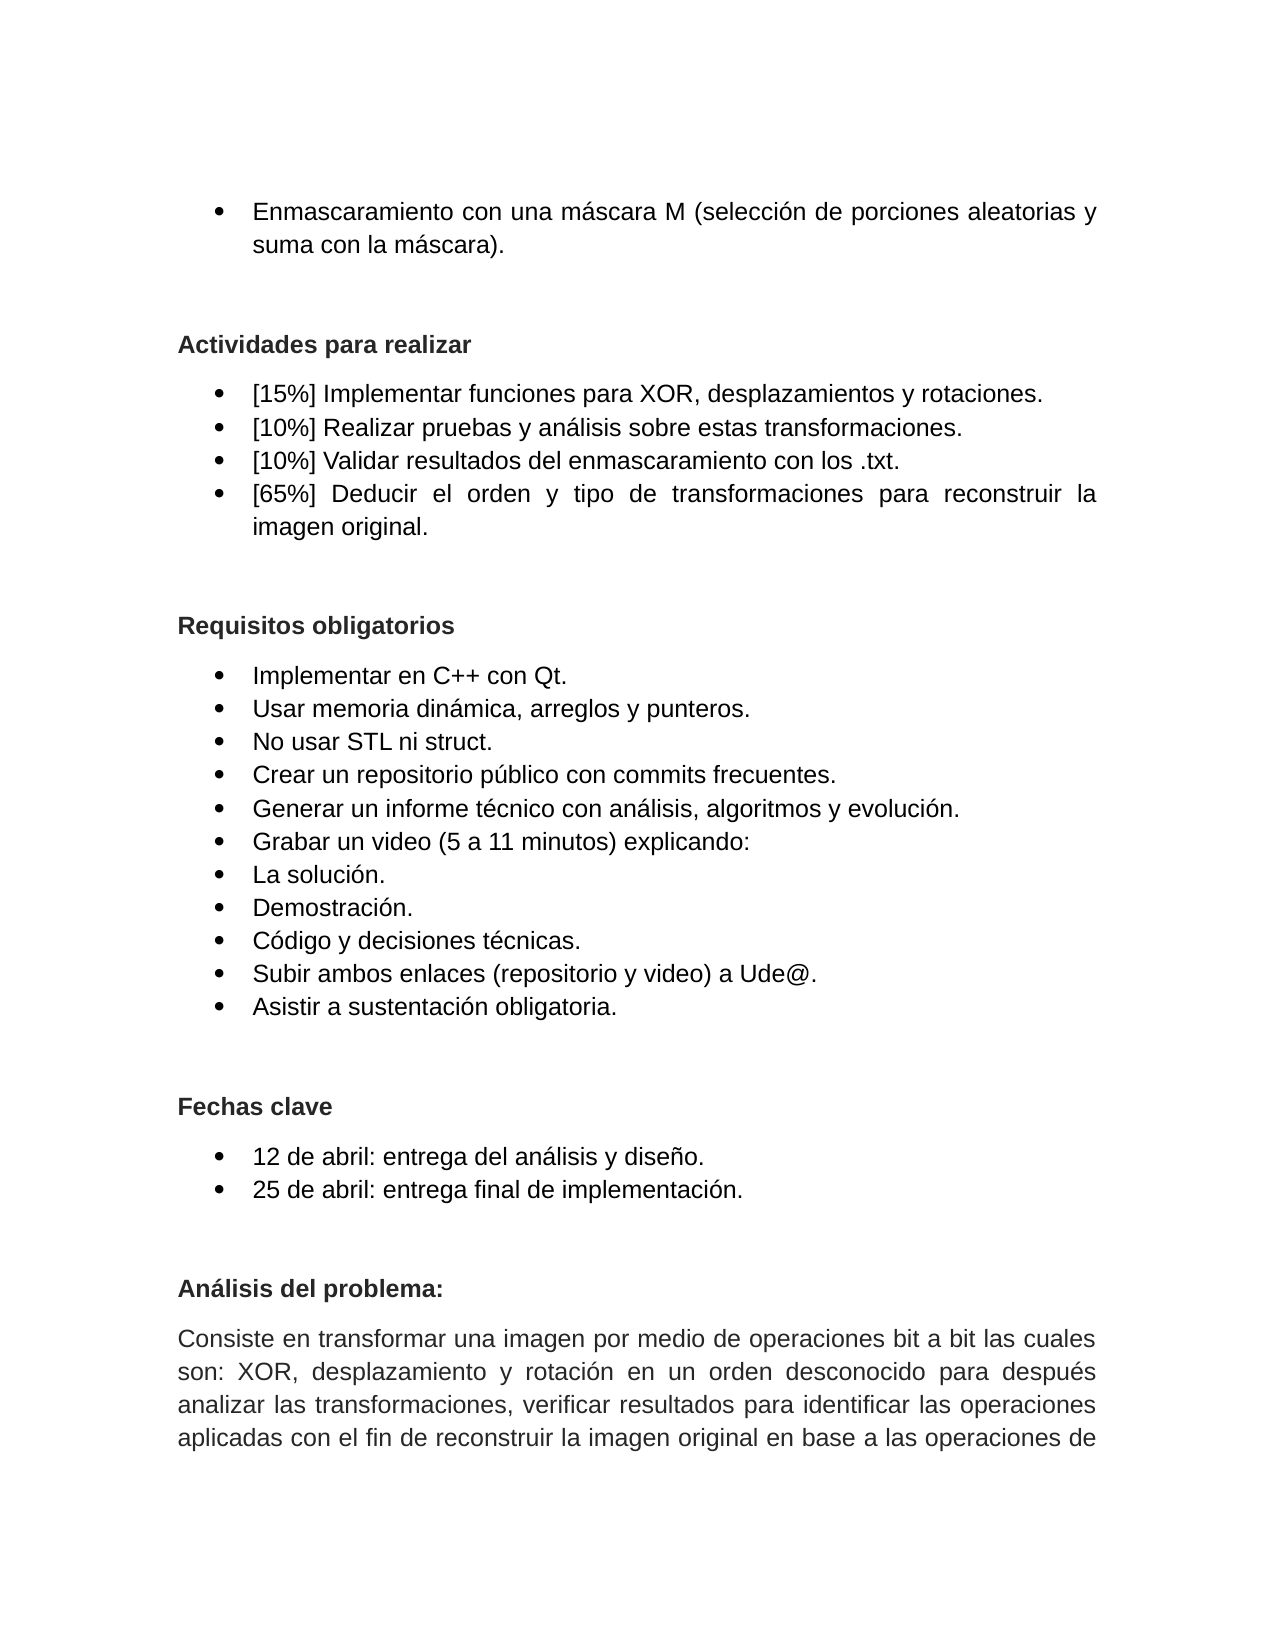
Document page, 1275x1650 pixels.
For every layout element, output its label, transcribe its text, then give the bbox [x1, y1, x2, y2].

list Código y decisiones técnicas. [215, 926, 1098, 955]
list Demostración. [215, 893, 1098, 922]
text Requisitos obligatorios [177, 611, 1098, 640]
list Asistir a sustentación obligatoria. [215, 992, 1098, 1021]
text Análisis del problema: [177, 1274, 1098, 1303]
list Usar memoria dinámica, arreglos y punteros. [215, 694, 1098, 723]
list [65%] Deducir el orden y tipo de transformaciones para reconstruir la imagen original. [215, 479, 1098, 541]
list [10%] Realizar pruebas y análisis sobre estas transformaciones. [215, 413, 1098, 441]
list La solución. [215, 860, 1098, 889]
list Implementar en C++ con Qt. [215, 661, 1098, 690]
list Crear un repositorio público con commits frecuentes. [215, 760, 1098, 789]
list Enmascaramiento con una máscara M (selección de porciones aleatorias y suma con la máscara). [215, 197, 1098, 259]
list [10%] Validar resultados del enmascaramiento con los .txt. [215, 446, 1098, 474]
list [15%] Implementar funciones para XOR, desplazamientos y rotaciones. [215, 379, 1098, 408]
list Subir ambos enlaces (repositorio y video) a Ude@. [215, 959, 1098, 988]
list Generar un informe técnico con análisis, algoritmos y evolución. [215, 793, 1098, 822]
list 25 de abril: entrega final de implementación. [215, 1174, 1098, 1203]
text Actividades para realizar [177, 330, 1098, 358]
list 12 de abril: entrega del análisis y diseño. [215, 1141, 1098, 1170]
list Grabar un video (5 a 11 minutos) explicando: [215, 827, 1098, 856]
text Fechas clave [177, 1092, 1098, 1121]
list No usar STL ni struct. [215, 727, 1098, 756]
